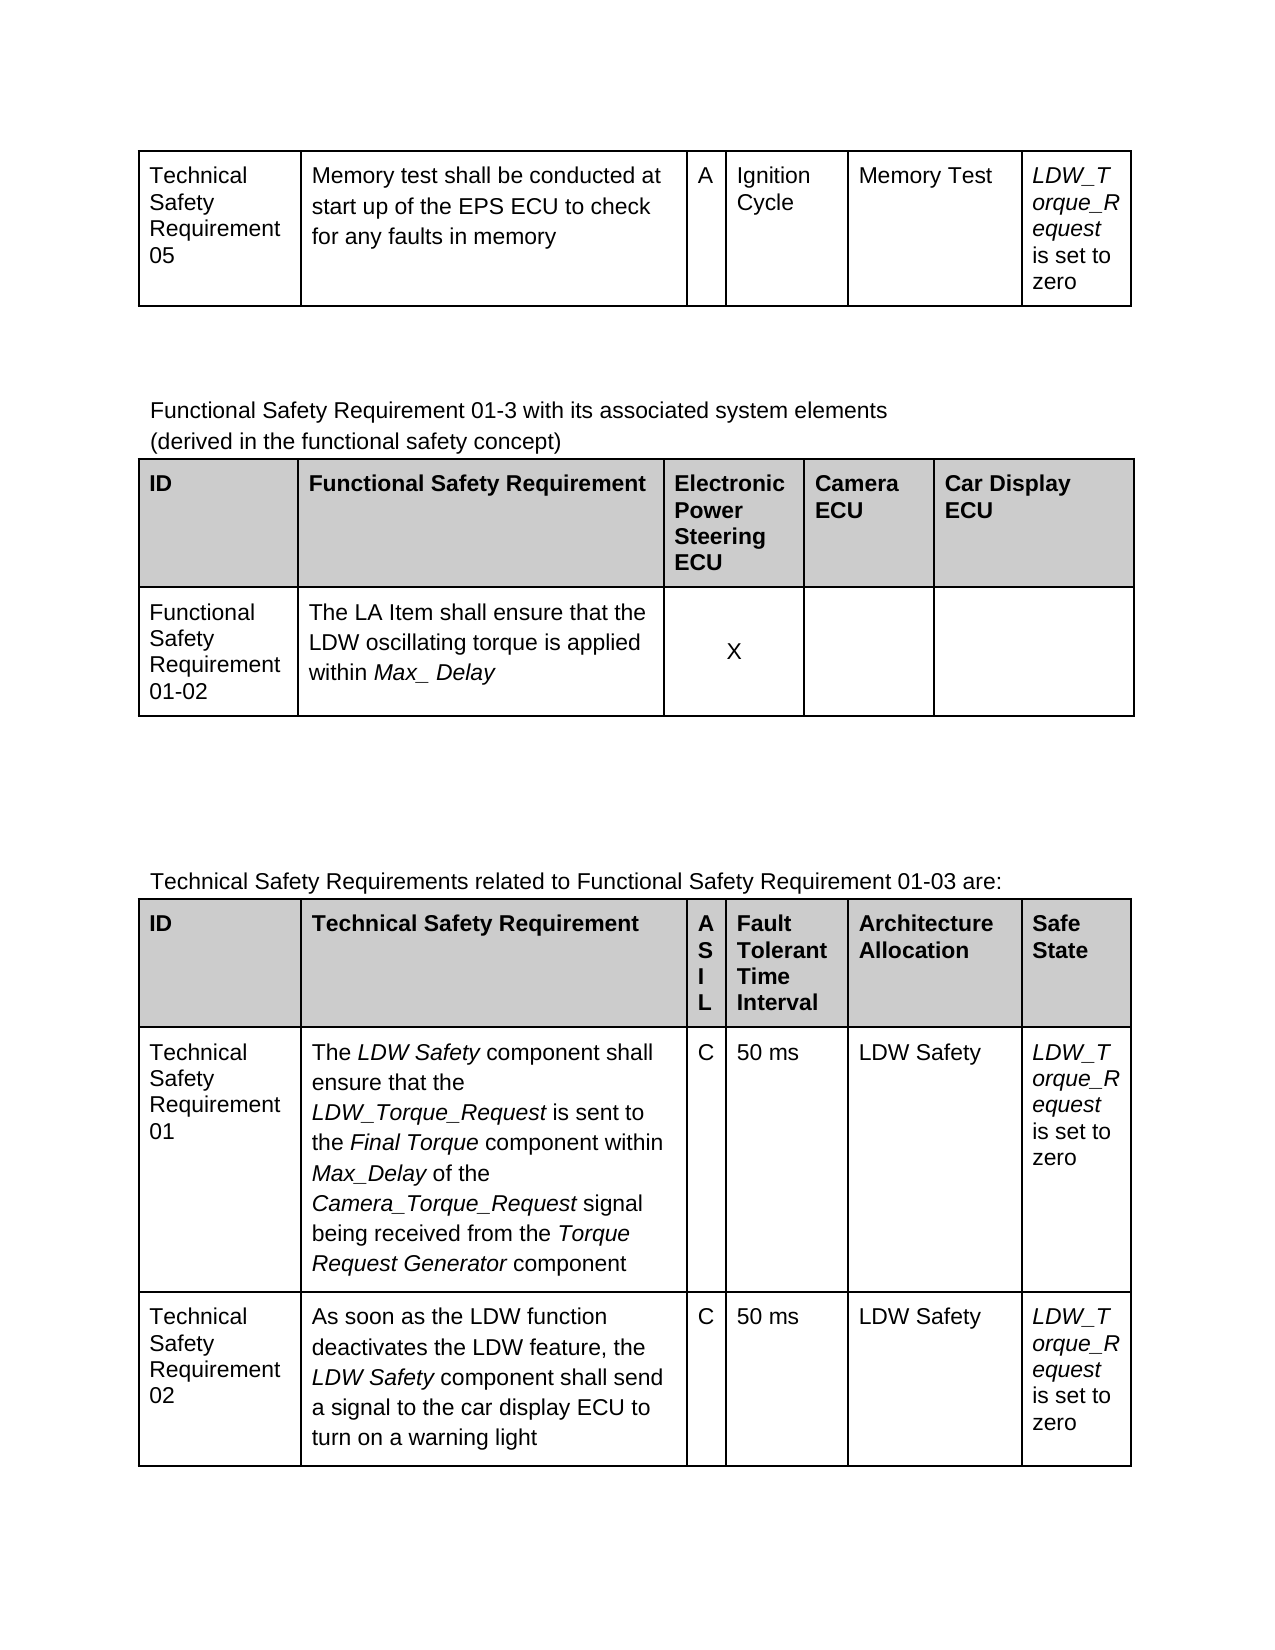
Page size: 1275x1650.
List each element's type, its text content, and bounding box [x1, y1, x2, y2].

table_cell LDW_Torque_Request is set to zero [1023, 1293, 1130, 1465]
table_cell Memory test shall be conducted at start up of the EPS ECU to check for any faults in memory [302, 152, 686, 305]
text Technical Safety Requirements related to Functional Safety Requirement 01-03 are: [150, 868, 1125, 894]
table_header Car Display ECU [935, 460, 1133, 586]
text Functional Safety Requirement 01-3 with its associated system elements [150, 397, 1125, 424]
table_cell The LDW Safety component shall ensure that the LDW_Torque_Request is sent to the Final Torque component within Max_Delay of the Camera_Torque_Request signal being received from the Torque Request Generator component [302, 1028, 686, 1291]
table_cell LDW_Torque_Request is set to zero [1023, 1028, 1130, 1291]
table_header Camera ECU [805, 460, 933, 586]
text (derived in the functional safety concept) [150, 428, 1125, 454]
table_cell LDW Safety [849, 1293, 1021, 1465]
table_cell Technical Safety Requirement 02 [140, 1293, 300, 1465]
table_cell Technical Safety Requirement 01 [140, 1028, 300, 1291]
table_header ID [140, 460, 297, 586]
table_cell LDW Safety [849, 1028, 1021, 1291]
table_header Electronic Power Steering ECU [665, 460, 803, 586]
table_cell A [688, 152, 725, 305]
table_header Technical Safety Requirement [302, 900, 686, 1026]
table_header ID [140, 900, 300, 1026]
table_cell C [688, 1028, 725, 1291]
table_cell LDW_Torque_Request is set to zero [1023, 152, 1130, 305]
table_cell X [665, 588, 803, 714]
table_cell C [688, 1293, 725, 1465]
table_cell Ignition Cycle [727, 152, 847, 305]
table_cell [935, 588, 1133, 714]
table_header Fault Tolerant Time Interval [727, 900, 847, 1026]
table_cell 50 ms [727, 1028, 847, 1291]
table_cell Functional Safety Requirement 01-02 [140, 588, 297, 714]
table_cell 50 ms [727, 1293, 847, 1465]
table_header ASIL [688, 900, 725, 1026]
table_header Safe State [1023, 900, 1130, 1026]
table_cell Technical Safety Requirement 05 [140, 152, 300, 305]
table_cell Memory Test [849, 152, 1021, 305]
table_cell [805, 588, 933, 714]
table_header Architecture Allocation [849, 900, 1021, 1026]
table_header Functional Safety Requirement [299, 460, 663, 586]
table_cell The LA Item shall ensure that the LDW oscillating torque is applied within Max_ Delay [299, 588, 663, 714]
